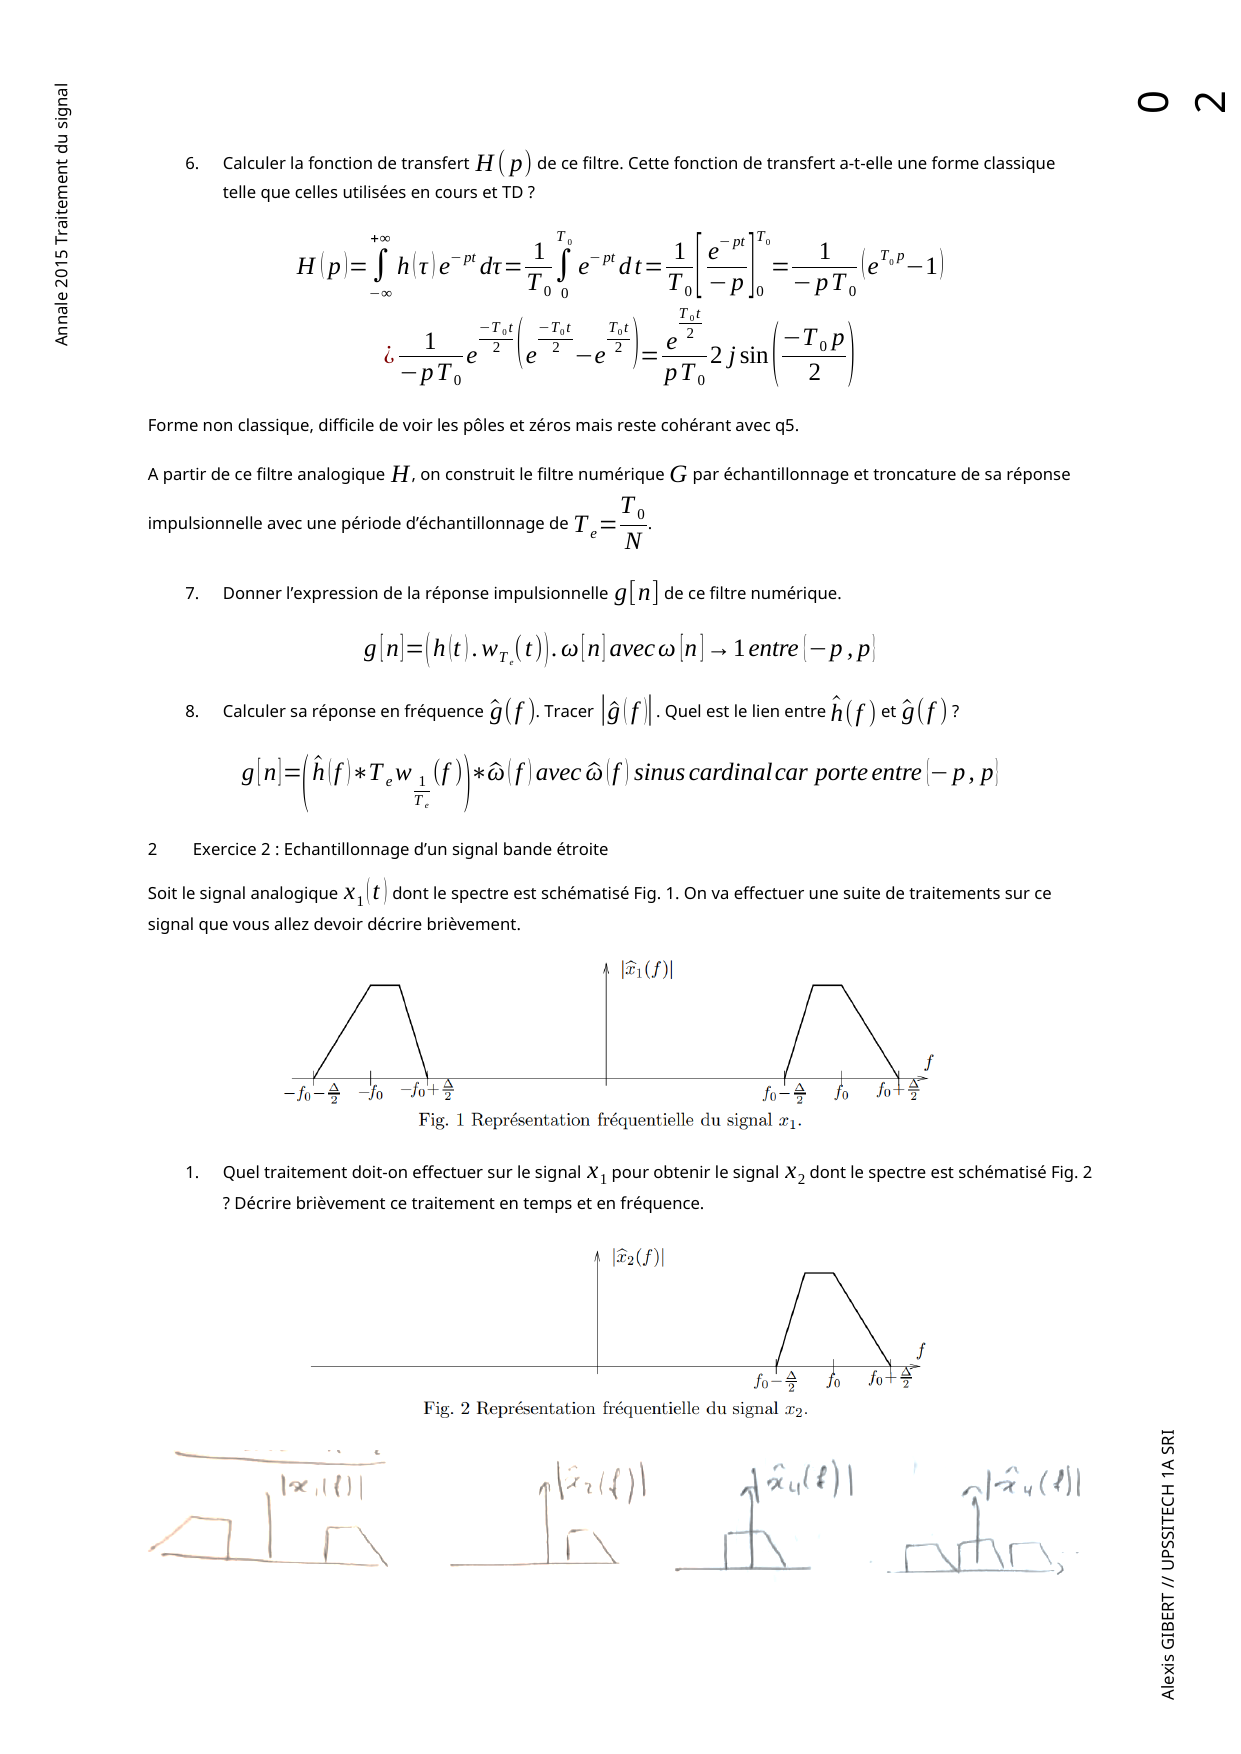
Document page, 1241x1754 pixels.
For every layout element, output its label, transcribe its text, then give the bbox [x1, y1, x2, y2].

text A partir de ce filtre analogique , on construit le filtre numérique par échantillonnage et troncature de sa réponse impulsionnelle avec une période d’échantillonnage de . [148, 461, 1093, 554]
text Forme non classique, difficile de voir les pôles et zéros mais reste cohérant avec q5. [148, 414, 1093, 436]
picture [299, 1238, 941, 1426]
list Calculer sa réponse en fréquence . Tracer . Quel est le lien entre et ? [185, 694, 1093, 728]
picture [147, 1450, 1093, 1582]
picture [279, 959, 961, 1133]
subtitle Exercice 2 : Echantillonnage d’un signal bande étroite [148, 838, 1093, 861]
list Calculer la fonction de transfert de ce filtre. Cette fonction de transfert a-t-elle une forme classique telle que celles utilisées en cours et TD ? [185, 148, 1093, 204]
list Donner l’expression de la réponse impulsionnelle de ce filtre numérique. [185, 578, 1093, 607]
text Soit le signal analogique dont le spectre est schématisé Fig. 1. On va effectuer une suite de traitements sur ce signal que vous allez devoir décrire brièvement. [148, 876, 1093, 935]
list Quel traitement doit-on effectuer sur le signal pour obtenir le signal dont le spectre est schématisé Fig. 2 ? Décrire brièvement ce traitement en temps et en fréquence. [185, 1157, 1093, 1214]
